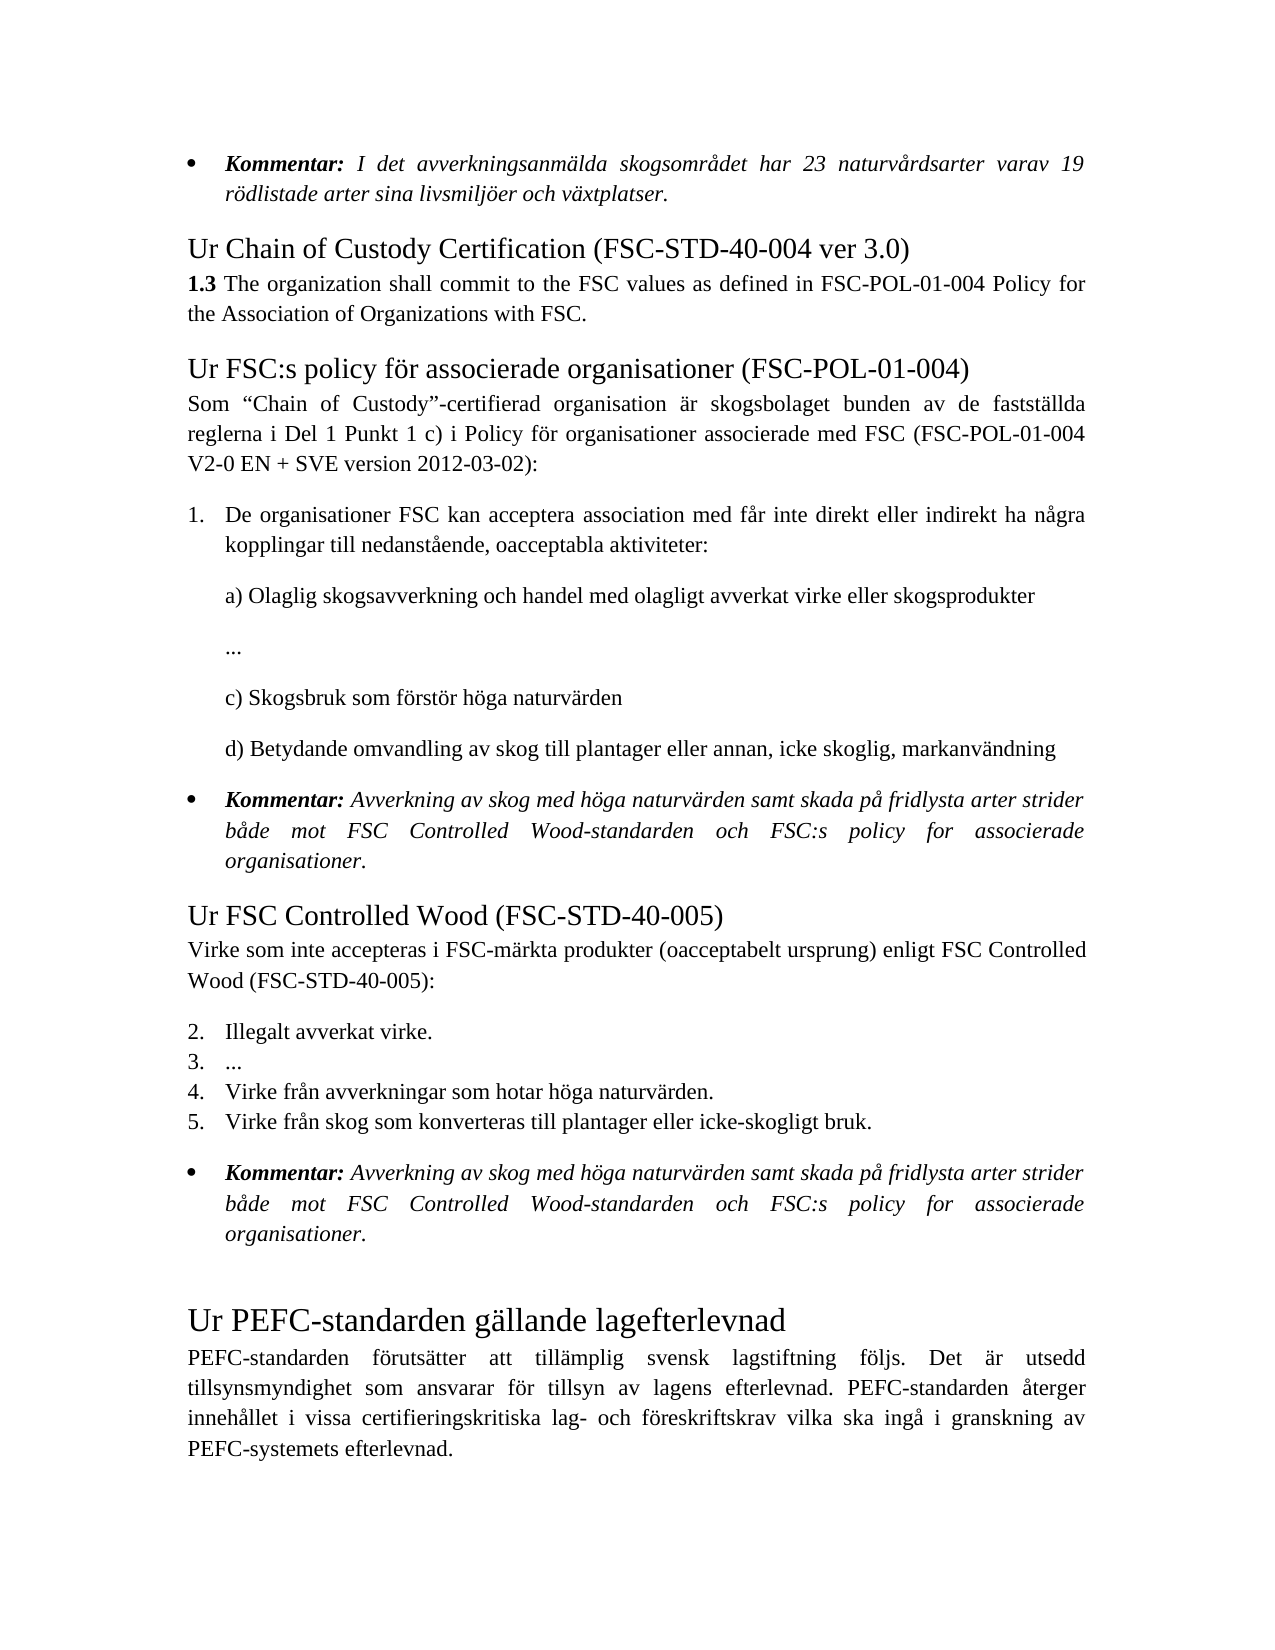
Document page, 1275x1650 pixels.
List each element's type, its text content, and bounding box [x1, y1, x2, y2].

subtitle Ur PEFC-standarden gällande lagefterlevnad [187, 1300, 1087, 1338]
text 1.3 The organization shall commit to the FSC values as defined in FSC-POL-01-004 Policy for the Association of Organizations with FSC. [187, 270, 1087, 326]
list Kommentar: Avverkning av skog med höga naturvärden samt skada på fridlysta arter strider både mot FSC Controlled Wood-standarden och FSC:s policy for associerade organisationer. [187, 786, 1087, 873]
list Virke från avverkningar som hotar höga naturvärden. [187, 1078, 1087, 1104]
text a) Olaglig skogsavverkning och handel med olagligt avverkat virke eller skogsprodukter [225, 582, 1087, 609]
list ... [187, 1048, 1087, 1074]
text ... [225, 633, 1087, 660]
text d) Betydande omvandling av skog till plantager eller annan, icke skoglig, markanvändning [225, 735, 1087, 762]
list Illegalt avverkat virke. [187, 1018, 1087, 1044]
text c) Skogsbruk som förstör höga naturvärden [225, 684, 1087, 711]
list Kommentar: I det avverkningsanmälda skogsområdet har 23 naturvårdsarter varav 19 rödlistade arter sina livsmiljöer och växtplatser. [187, 150, 1087, 207]
text Virke som inte accepteras i FSC-märkta produkter (oacceptabelt ursprung) enligt FSC Controlled Wood (FSC-STD-40-005): [187, 936, 1087, 993]
list Kommentar: Avverkning av skog med höga naturvärden samt skada på fridlysta arter strider både mot FSC Controlled Wood-standarden och FSC:s policy for associerade organisationer. [187, 1159, 1087, 1246]
text PEFC-standarden förutsätter att tillämplig svensk lagstiftning följs. Det är utsedd tillsynsmyndighet som ansvarar för tillsyn av lagens efterlevnad. PEFC-standarden återger innehållet i vissa certifieringskritiska lag- och föreskriftskrav vilka ska ingå i granskning av PEFC-systemets efterlevnad. [187, 1344, 1087, 1461]
list Virke från skog som konverteras till plantager eller icke-skogligt bruk. [187, 1108, 1087, 1135]
text Som “Chain of Custody”-certifierad organisation är skogsbolaget bunden av de fastställda reglerna i Del 1 Punkt 1 c) i Policy för organisationer associerade med FSC (FSC-POL-01-004 V2-0 EN + SVE version 2012-03-02): [187, 389, 1087, 476]
list De organisationer FSC kan acceptera association med får inte direkt eller indirekt ha några kopplingar till nedanstående, oacceptabla aktiviteter: [187, 501, 1087, 558]
subtitle Ur FSC Controlled Wood (FSC-STD-40-005) [187, 898, 1087, 931]
subtitle Ur Chain of Custody Certification (FSC-STD-40-004 ver 3.0) [187, 231, 1087, 265]
subtitle Ur FSC:s policy för associerade organisationer (FSC-POL-01-004) [187, 351, 1087, 384]
